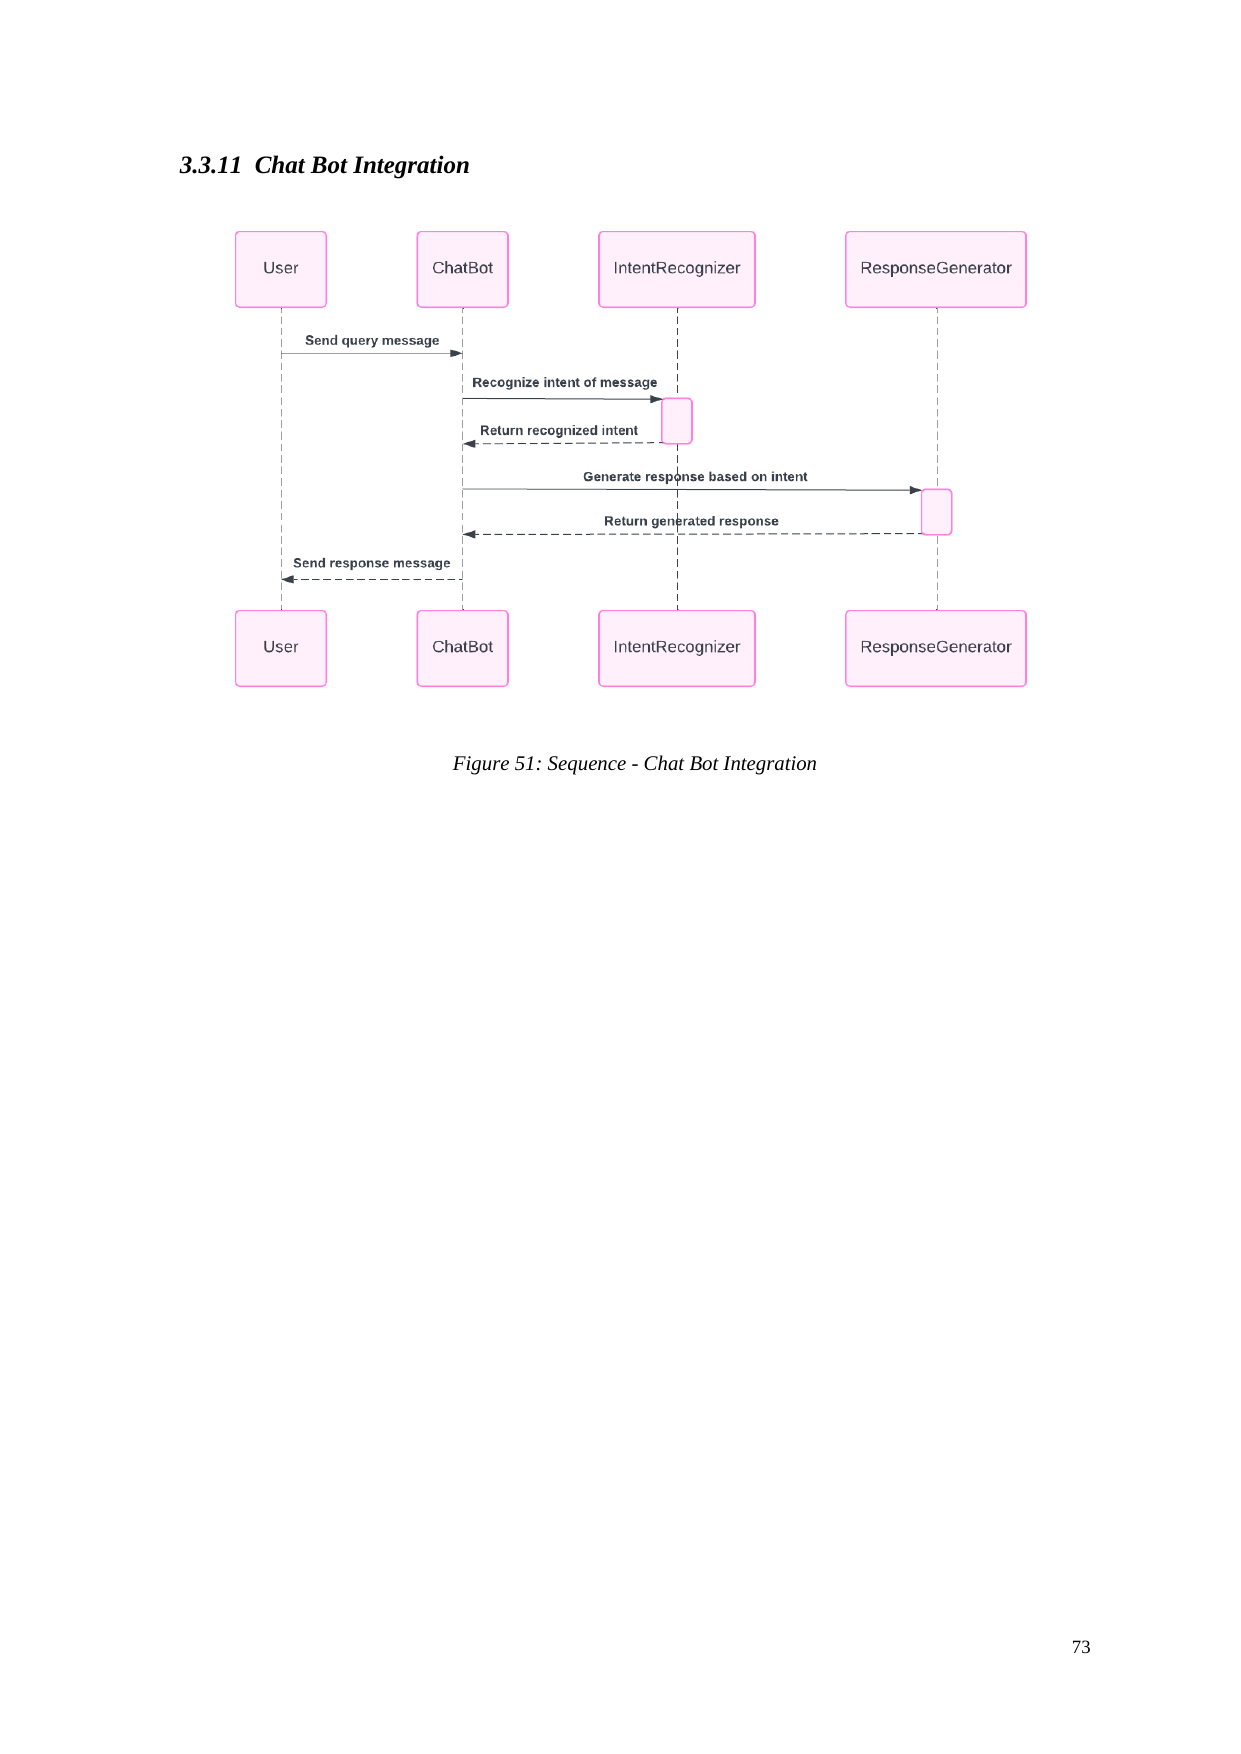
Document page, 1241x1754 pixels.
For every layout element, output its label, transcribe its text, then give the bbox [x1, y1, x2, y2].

picture [179, 191, 1084, 726]
subtitle Chat Bot Integration [179, 150, 1090, 179]
